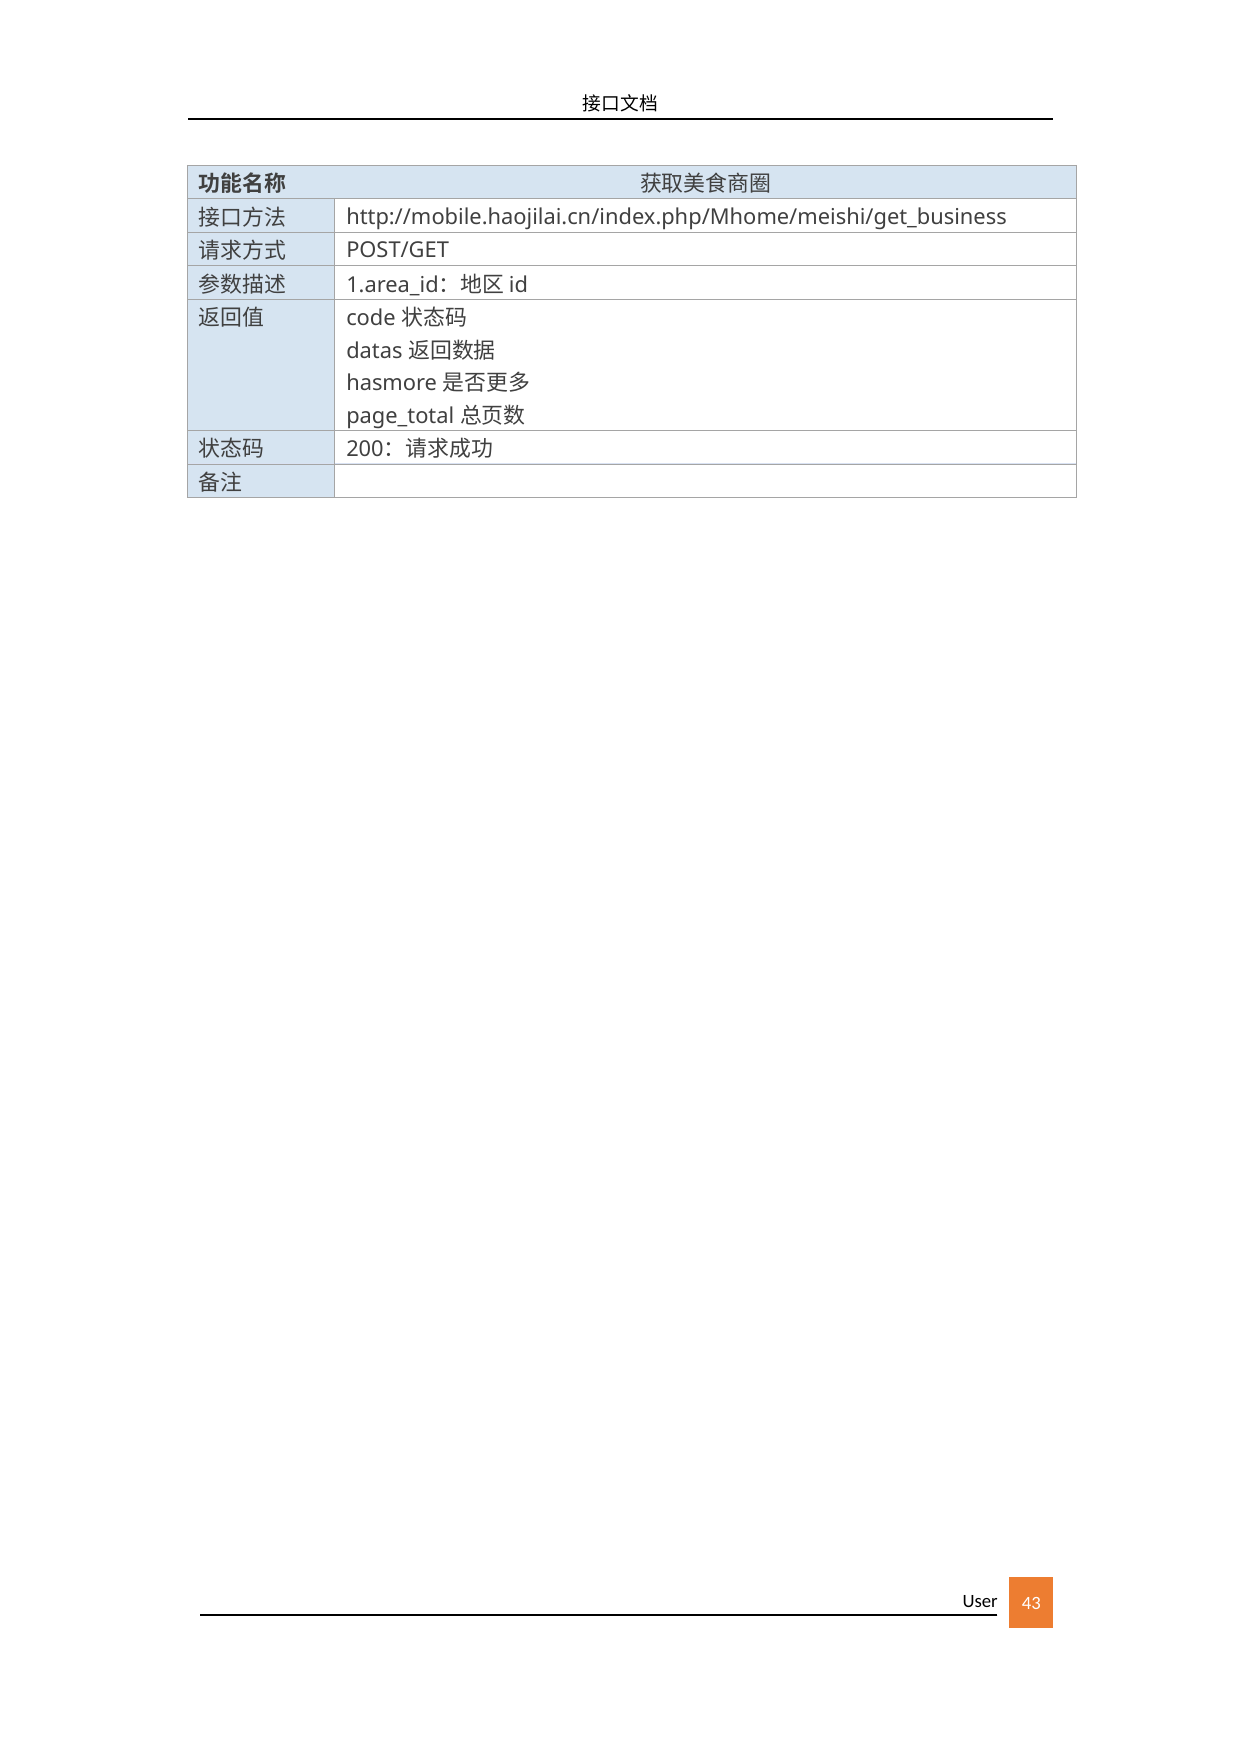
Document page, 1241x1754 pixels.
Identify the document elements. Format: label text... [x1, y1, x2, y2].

table_cell 备注 [188, 465, 334, 497]
table_cell 接口方法 [188, 199, 334, 232]
table_cell 返回值 [188, 300, 334, 430]
table_cell 参数描述 [188, 266, 334, 299]
table_cell 200：请求成功 [335, 431, 1076, 463]
table_cell http://mobile.haojilai.cn/index.php/Mhome/meishi/get_business [335, 199, 1076, 232]
table_header 功能名称 [188, 166, 335, 198]
table_cell 1.area_id：地区id [335, 266, 1076, 299]
table_cell code 状态码 datas 返回数据 hasmore 是否更多 page_total 总页数 [335, 300, 1076, 430]
table_cell [335, 465, 1076, 497]
table_cell 状态码 [188, 431, 334, 463]
table_header 获取美食商圈 [335, 166, 1076, 198]
table_cell POST/GET [335, 233, 1076, 265]
table_cell 请求方式 [188, 233, 334, 265]
